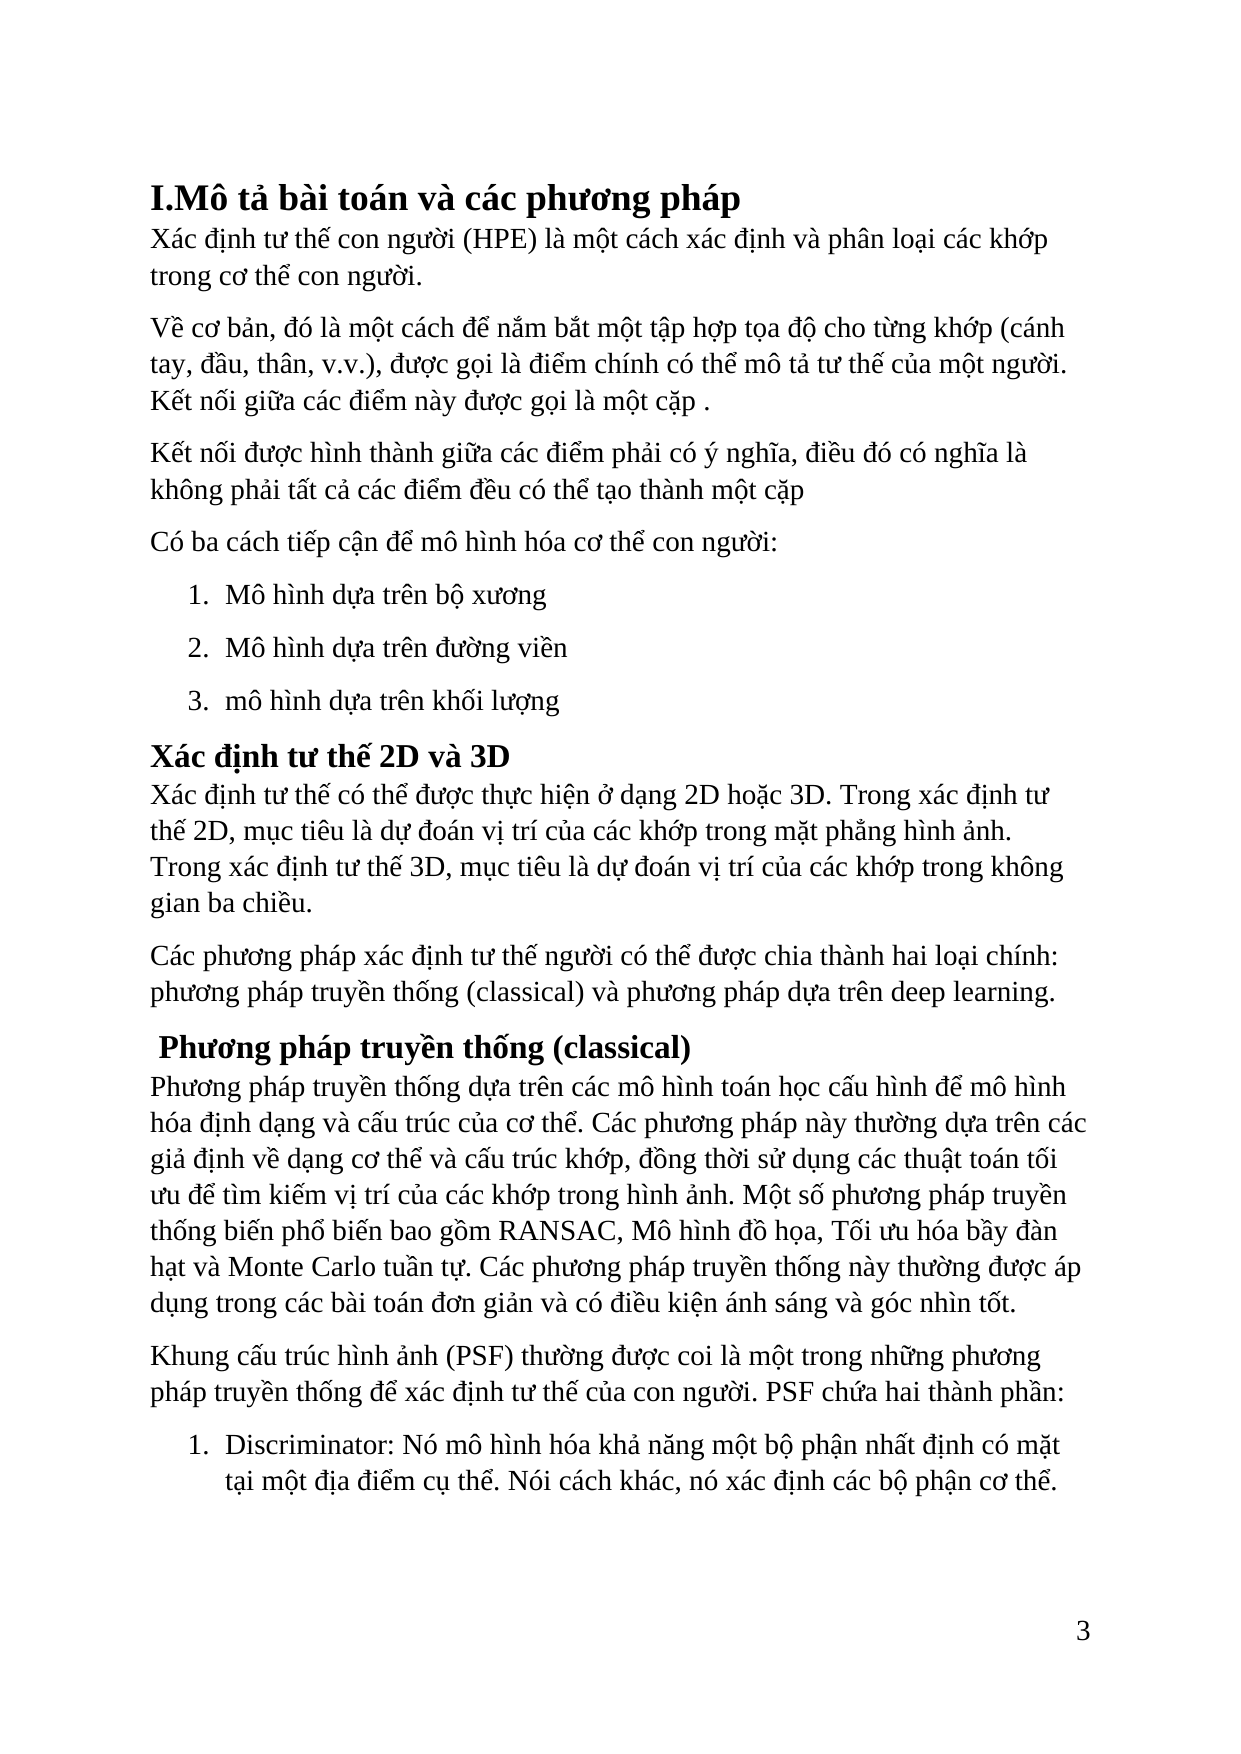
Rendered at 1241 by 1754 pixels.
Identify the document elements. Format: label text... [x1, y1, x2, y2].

text Xác định tư thế có thể được thực hiện ở dạng 2D hoặc 3D. Trong xác định tư thế 2D, mục tiêu là dự đoán vị trí của các khớp trong mặt phẳng hình ảnh. Trong xác định tư thế 3D, mục tiêu là dự đoán vị trí của các khớp trong không gian ba chiều. [150, 777, 1090, 919]
subtitle Xác định tư thế 2D và 3D [150, 736, 1090, 774]
list Mô hình dựa trên đường viền [187, 630, 1090, 664]
text Có ba cách tiếp cận để mô hình hóa cơ thể con người: [150, 524, 1090, 558]
text Xác định tư thế con người (HPE) là một cách xác định và phân loại các khớp trong cơ thể con người. [150, 222, 1090, 291]
text Về cơ bản, đó là một cách để nắm bắt một tập hợp tọa độ cho từng khớp (cánh tay, đầu, thân, v.v.), được gọi là điểm chính có thể mô tả tư thế của một người. Kết nối giữa các điểm này được gọi là một cặp . [150, 311, 1090, 416]
text Các phương pháp xác định tư thế người có thể được chia thành hai loại chính: phương pháp truyền thống (classical) và phương pháp dựa trên deep learning. [150, 938, 1090, 1008]
list mô hình dựa trên khối lượng [187, 683, 1090, 717]
text Phương pháp truyền thống dựa trên các mô hình toán học cấu hình để mô hình hóa định dạng và cấu trúc của cơ thể. Các phương pháp này thường dựa trên các giả định về dạng cơ thể và cấu trúc khớp, đồng thời sử dụng các thuật toán tối ưu để tìm kiếm vị trí của các khớp trong hình ảnh. Một số phương pháp truyền thống biến phổ biến bao gồm RANSAC, Mô hình đồ họa, Tối ưu hóa bầy đàn hạt và Monte Carlo tuần tự. Các phương pháp truyền thống này thường được áp dụng trong các bài toán đơn giản và có điều kiện ánh sáng và góc nhìn tốt. [150, 1069, 1090, 1319]
text Kết nối được hình thành giữa các điểm phải có ý nghĩa, điều đó có nghĩa là không phải tất cả các điểm đều có thể tạo thành một cặp [150, 436, 1090, 505]
list Mô hình dựa trên bộ xương [187, 577, 1090, 611]
text Khung cấu trúc hình ảnh (PSF) thường được coi là một trong những phương pháp truyền thống để xác định tư thế của con người. PSF chứa hai thành phần: [150, 1338, 1090, 1408]
subtitle Phương pháp truyền thống (classical) [150, 1027, 1090, 1066]
list Discriminator: Nó mô hình hóa khả năng một bộ phận nhất định có mặt tại một địa điểm cụ thể. Nói cách khác, nó xác định các bộ phận cơ thể. [187, 1427, 1090, 1497]
subtitle I.Mô tả bài toán và các phương pháp [150, 175, 1090, 218]
